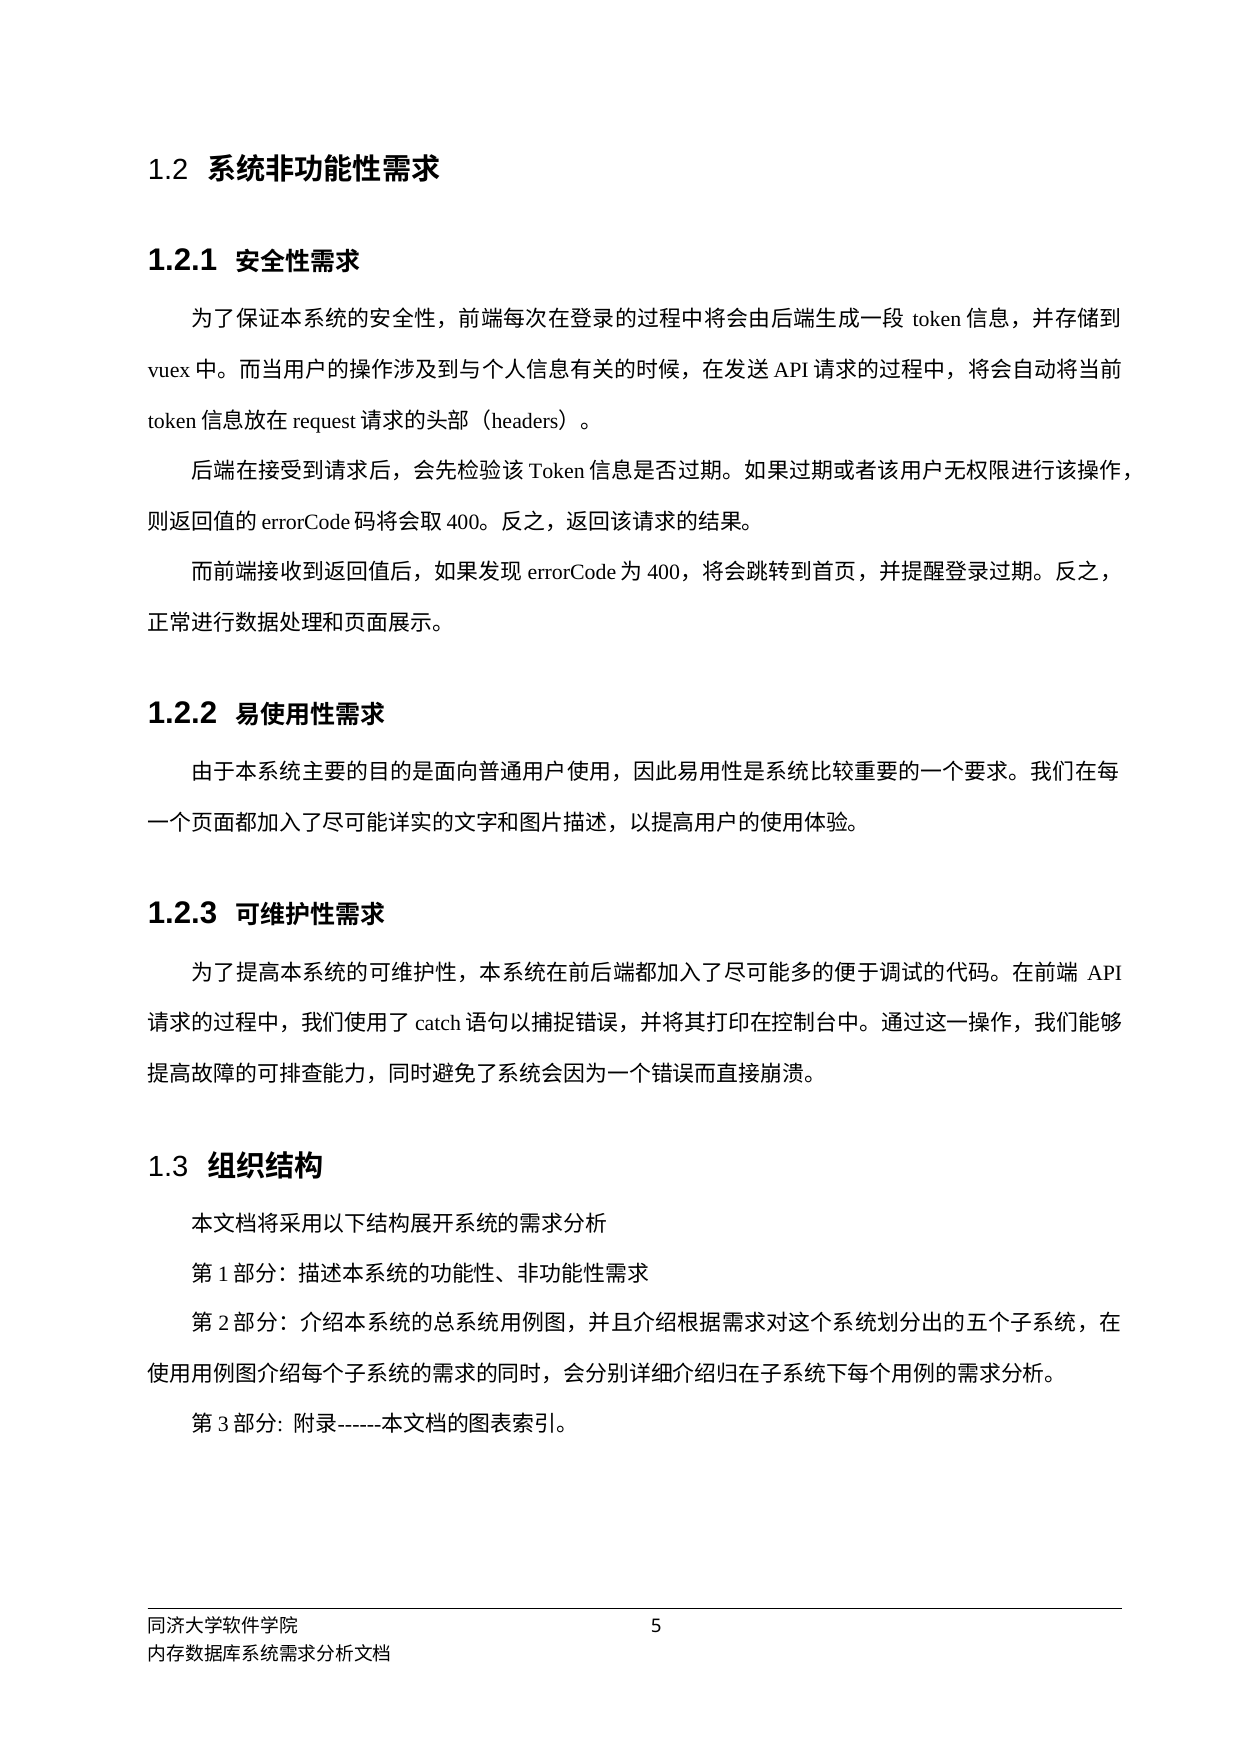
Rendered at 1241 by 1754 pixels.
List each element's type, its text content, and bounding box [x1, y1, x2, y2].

subtitle 安全性需求 [148, 226, 1122, 294]
list 易使用性需求 [148, 678, 1122, 746]
text 由于本系统主要的目的是面向普通用户使用，因此易用性是系统比较重要的一个要求。我们在每一个页面都加入了尽可能详实的文字和图片描述，以提高用户的使用体验。 [148, 753, 1122, 838]
text 为了提高本系统的可维护性，本系统在前后端都加入了尽可能多的便于调试的代码。在前端API请求的过程中，我们使用了catch语句以捕捉错误，并将其打印在控制台中。通过这一操作，我们能够提高故障的可排查能力，同时避免了系统会因为一个错误而直接崩溃。 [148, 953, 1122, 1089]
text 而前端接收到返回值后，如果发现errorCode为400，将会跳转到首页，并提醒登录过期。反之，正常进行数据处理和页面展示。 [148, 553, 1122, 638]
text 为了保证本系统的安全性，前端每次在登录的过程中将会由后端生成一段token信息，并存储到vuex中。而当用户的操作涉及到与个人信息有关的时候，在发送API请求的过程中，将会自动将当前token信息放在request请求的头部（headers）。 [148, 300, 1122, 436]
text 第1部分：描述本系统的功能性、非功能性需求 [148, 1254, 1122, 1288]
text 后端在接受到请求后，会先检验该Token信息是否过期。如果过期或者该用户无权限进行该操作，则返回值的errorCode码将会取400。反之，返回该请求的结果。 [148, 452, 1122, 537]
subtitle 系统非功能性需求 [148, 133, 1122, 201]
list 可维护性需求 [148, 879, 1122, 947]
text 本文档将采用以下结构展开系统的需求分析 [148, 1204, 1122, 1238]
text 第2部分：介绍本系统的总系统用例图，并且介绍根据需求对这个系统划分出的五个子系统，在使用用例图介绍每个子系统的需求的同时，会分别详细介绍归在子系统下每个用例的需求分析。 [148, 1304, 1122, 1389]
subtitle 组织结构 [148, 1130, 1122, 1198]
text 第3部分: 附录------本文档的图表索引。 [148, 1405, 1122, 1439]
